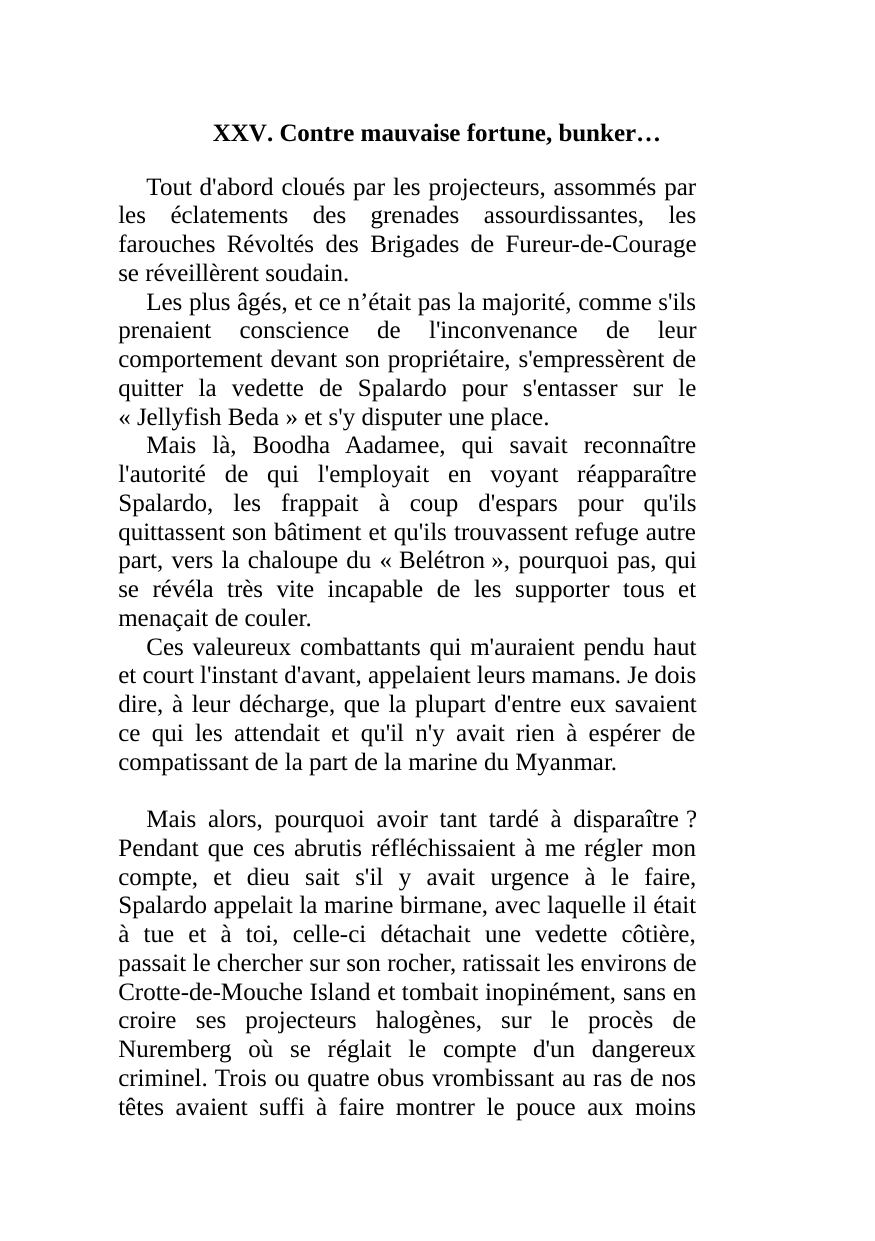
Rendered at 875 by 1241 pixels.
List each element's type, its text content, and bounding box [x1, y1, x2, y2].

text Ces valeureux combattants qui m'auraient pendu haut et court l'instant d'avant, appelaient leurs mamans. Je dois dire, à leur décharge, que la plupart d'entre eux savaient ce qui les attendait et qu'il n'y avait rien à espérer de compatissant de la part de la marine du Myanmar. [118, 632, 697, 776]
subtitle XXV. Contre mauvaise fortune, bunker… [118, 118, 756, 147]
text Mais là, Boodha Aadamee, qui savait reconnaître l'autorité de qui l'employait en voyant réapparaître Spalardo, les frappait à coup d'espars pour qu'ils quittassent son bâtiment et qu'ils trouvassent refuge autre part, vers la chaloupe du « Belétron », pourquoi pas, qui se révéla très vite incapable de les supporter tous et menaçait de couler. [118, 431, 697, 632]
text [118, 804, 697, 1121]
text Tout d'abord cloués par les projecteurs, assommés par les éclatements des grenades assourdissantes, les farouches Révoltés des Brigades de Fureur-de-Courage se réveillèrent soudain. [118, 172, 697, 287]
text Les plus âgés, et ce n’était pas la majorité, comme s'ils prenaient conscience de l'inconvenance de leur comportement devant son propriétaire, s'empressèrent de quitter la vedette de Spalardo pour s'entasser sur le « Jellyfish Beda » et s'y disputer une place. [118, 287, 697, 431]
